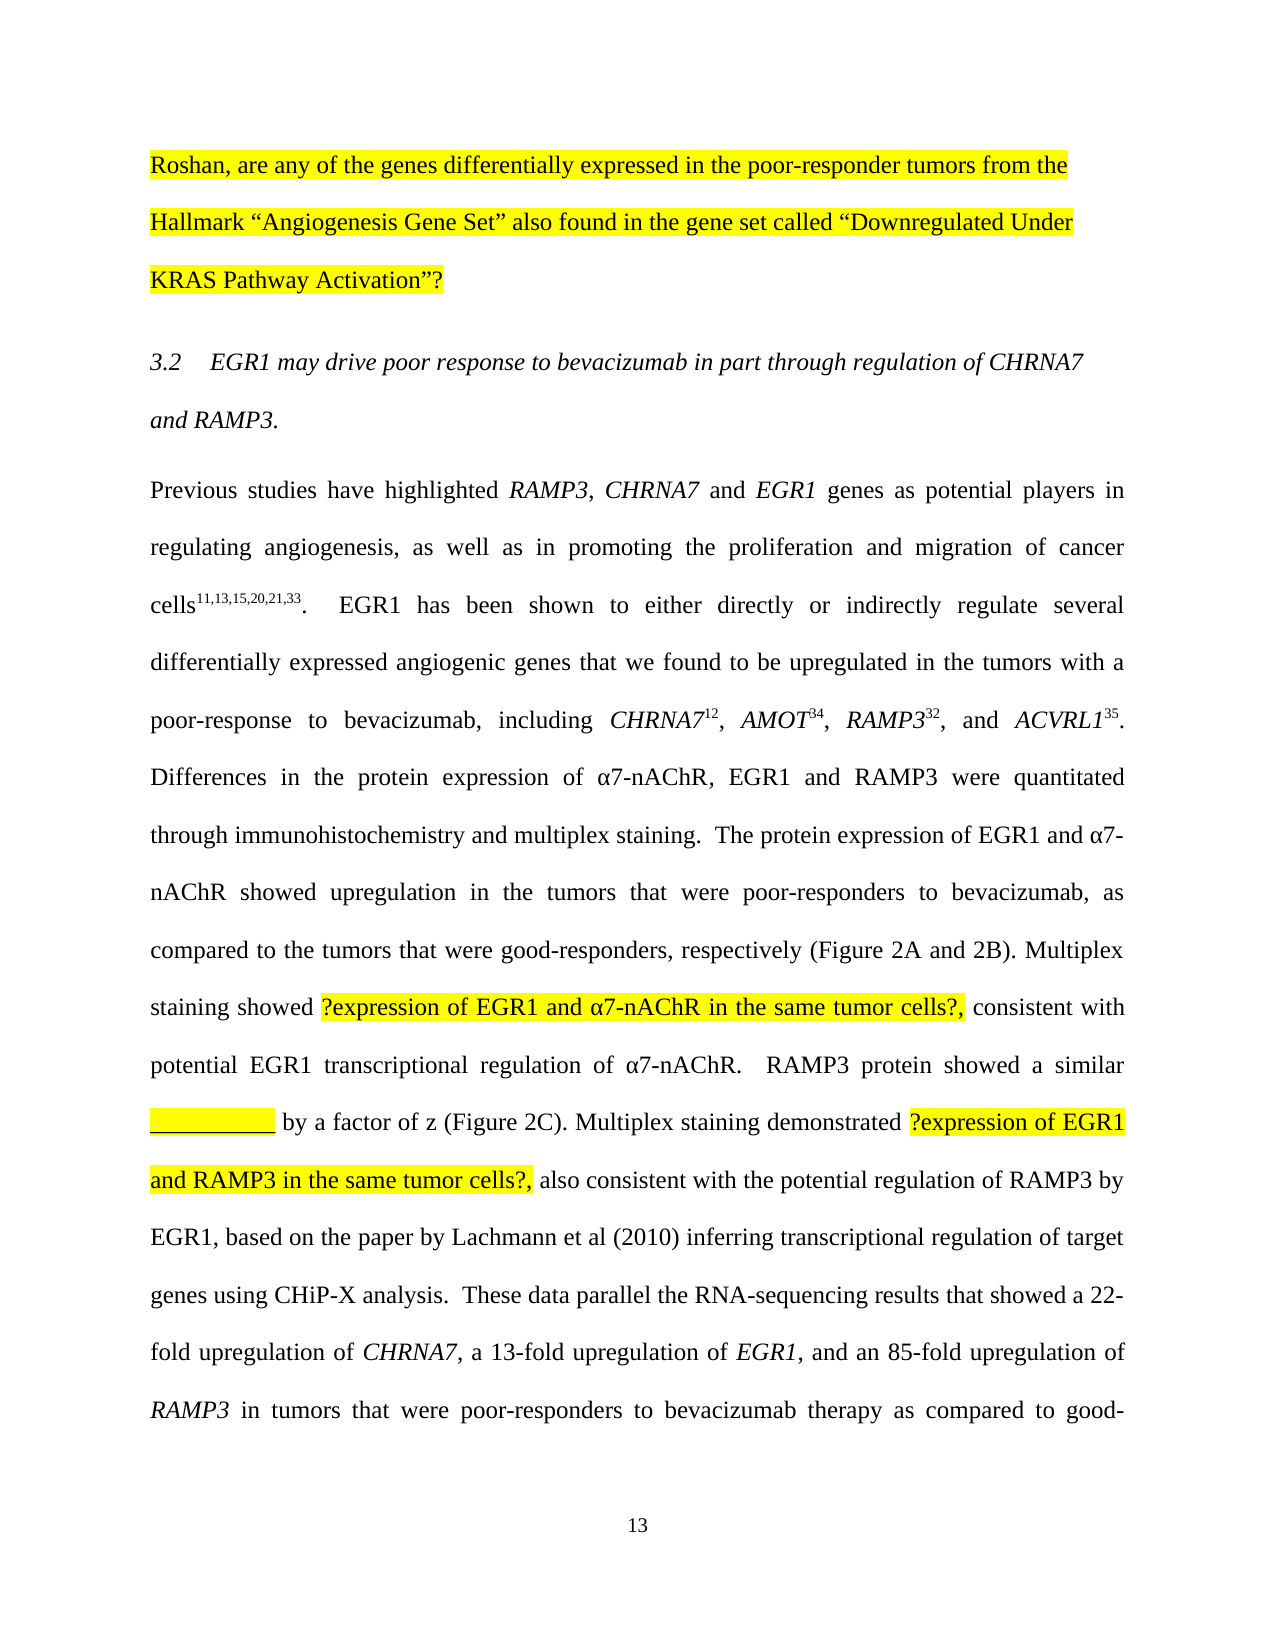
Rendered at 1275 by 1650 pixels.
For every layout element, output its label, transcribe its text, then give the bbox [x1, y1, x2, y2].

subtitle Roshan, are any of the genes differentially expressed in the poor-responder tumors from the Hallmark “Angiogenesis Gene Set” also found in the gene set called “Downregulated Under KRAS Pathway Activation”? [150, 150, 1125, 294]
subtitle 3.2 EGR1 may drive poor response to bevacizumab in part through regulation of CHRNA7 and RAMP3. [150, 347, 1125, 434]
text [150, 475, 1125, 1424]
